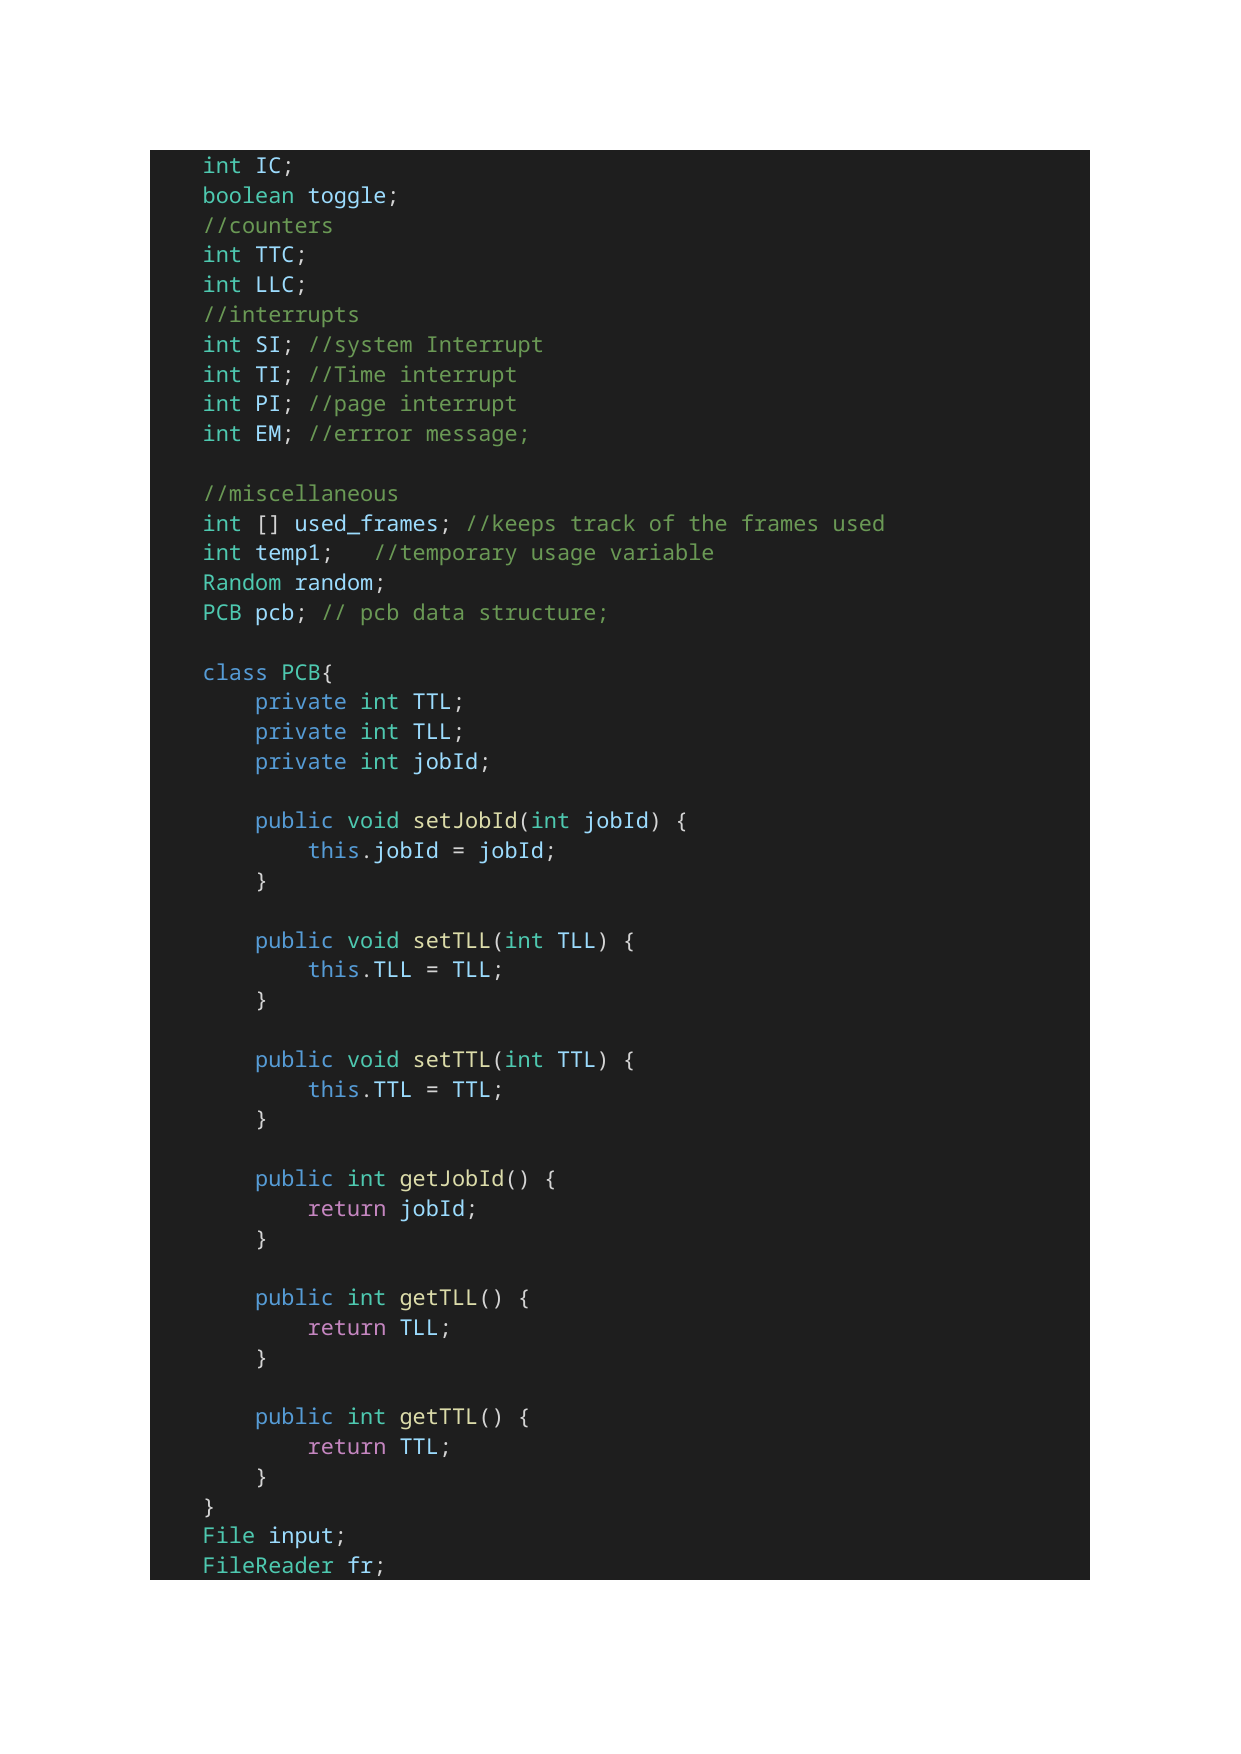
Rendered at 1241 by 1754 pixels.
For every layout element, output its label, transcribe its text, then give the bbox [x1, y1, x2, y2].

text this.jobId = jobId; [150, 835, 1090, 865]
text int PI; //page interrupt [150, 388, 1090, 418]
text this.TLL = TLL; [150, 954, 1090, 984]
text } [150, 865, 1090, 895]
text int SI; //system Interrupt [150, 329, 1090, 358]
text public int getTLL() { [150, 1282, 1090, 1312]
text public int getTTL() { [150, 1401, 1090, 1431]
text int EM; //errror message; [150, 418, 1090, 448]
text } [150, 1342, 1090, 1371]
text } [150, 1222, 1090, 1252]
text return TTL; [150, 1431, 1090, 1461]
text } [150, 1461, 1090, 1491]
text } [150, 1103, 1090, 1133]
text //miscellaneous [150, 478, 1090, 507]
text private int TTL; [150, 686, 1090, 716]
text File input; [150, 1520, 1090, 1550]
text this.TTL = TTL; [150, 1073, 1090, 1103]
text private int TLL; [150, 716, 1090, 746]
text int [] used_frames; //keeps track of the frames used [150, 507, 1090, 537]
text public void setTLL(int TLL) { [150, 924, 1090, 954]
text int TTC; [150, 239, 1090, 269]
text public void setTTL(int TTL) { [150, 1044, 1090, 1073]
text boolean toggle; [150, 180, 1090, 209]
text PCB pcb; // pcb data structure; [150, 597, 1090, 627]
text public int getJobId() { [150, 1163, 1090, 1193]
text return jobId; [150, 1193, 1090, 1222]
text } [150, 984, 1090, 1014]
text int TI; //Time interrupt [150, 358, 1090, 388]
text Random random; [150, 567, 1090, 597]
text FileReader fr; [150, 1550, 1090, 1580]
text int temp1; //temporary usage variable [150, 537, 1090, 567]
text class PCB{ [150, 656, 1090, 686]
text private int jobId; [150, 746, 1090, 776]
text } [150, 1491, 1090, 1520]
text public void setJobId(int jobId) { [150, 805, 1090, 835]
text //interrupts [150, 299, 1090, 329]
text int LLC; [150, 269, 1090, 299]
text //counters [150, 209, 1090, 239]
text return TLL; [150, 1312, 1090, 1342]
text int IC; [150, 150, 1090, 180]
